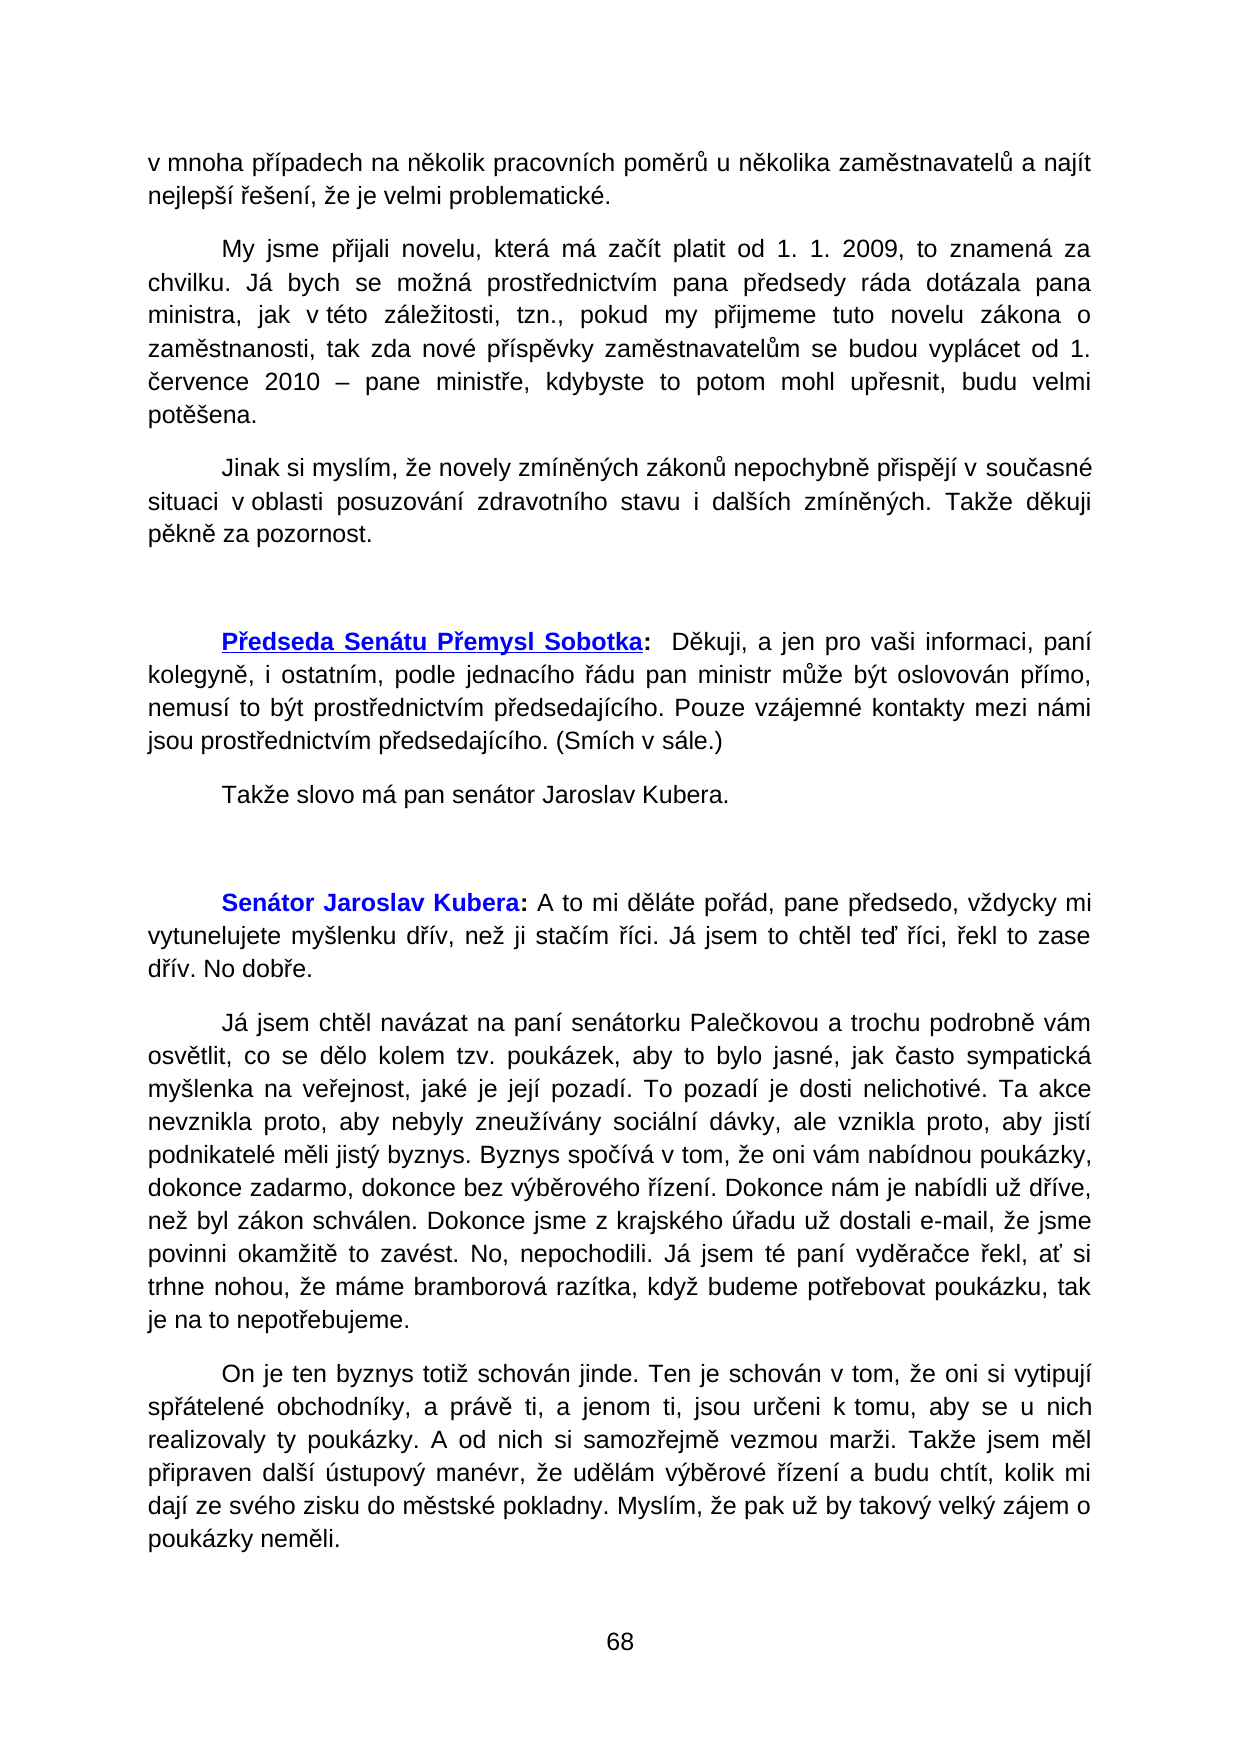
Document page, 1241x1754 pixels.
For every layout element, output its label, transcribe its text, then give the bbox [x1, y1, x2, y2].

text Takže slovo má pan senátor Jaroslav Kubera. [148, 780, 1093, 809]
text Senátor Jaroslav Kubera: A to mi děláte pořád, pane předsedo, vždycky mi vytunelujete myšlenku dřív, než ji stačím říci. Já jsem to chtěl teď říci, řekl to zase dřív. No dobře. [148, 888, 1093, 983]
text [148, 148, 1093, 209]
text Předseda Senátu Přemysl Sobotka: Děkuji, a jen pro vaši informaci, paní kolegyně, i ostatním, podle jednacího řádu pan ministr může být oslovován přímo, nemusí to být prostřednictvím předsedajícího. Pouze vzájemné kontakty mezi námi jsou prostřednictvím předsedajícího. (Smích v sále.) [148, 627, 1093, 755]
text My jsme přijali novelu, která má začít platit od 1. 1. 2009, to znamená za chvilku. Já bych se možná prostřednictvím pana předsedy ráda dotázala pana ministra, jak v této záležitosti, tzn., pokud my přijmeme tuto novelu zákona o zaměstnanosti, tak zda nové příspěvky zaměstnavatelům se budou vyplácet od 1. července 2010 – pane ministře, kdybyste to potom mohl upřesnit, budu velmi potěšena. [148, 234, 1093, 428]
text On je ten byznys totiž schován jinde. Ten je schován v tom, že oni si vytipují spřátelené obchodníky, a právě ti, a jenom ti, jsou určeni k tomu, aby se u nich realizovaly ty poukázky. A od nich si samozřejmě vezmou marži. Takže jsem měl připraven další ústupový manévr, že udělám výběrové řízení a budu chtít, kolik mi dají ze svého zisku do městské pokladny. Myslím, že pak už by takový velký zájem o poukázky neměli. [148, 1359, 1093, 1553]
text Já jsem chtěl navázat na paní senátorku Palečkovou a trochu podrobně vám osvětlit, co se dělo kolem tzv. poukázek, aby to bylo jasné, jak často sympatická myšlenka na veřejnost, jaké je její pozadí. To pozadí je dosti nelichotivé. Ta akce nevznikla proto, aby nebyly zneužívány sociální dávky, ale vznikla proto, aby jistí podnikatelé měli jistý byznys. Byznys spočívá v tom, že oni vám nabídnou poukázky, dokonce zadarmo, dokonce bez výběrového řízení. Dokonce nám je nabídli už dříve, než byl zákon schválen. Dokonce jsme z krajského úřadu už dostali e-mail, že jsme povinni okamžitě to zavést. No, nepochodili. Já jsem té paní vyděračce řekl, ať si trhne nohou, že máme bramborová razítka, když budeme potřebovat poukázku, tak je na to nepotřebujeme. [148, 1008, 1093, 1334]
text Jinak si myslím, že novely zmíněných zákonů nepochybně přispějí v současné situaci v oblasti posuzování zdravotního stavu i dalších zmíněných. Takže děkuji pěkně za pozornost. [148, 453, 1093, 548]
